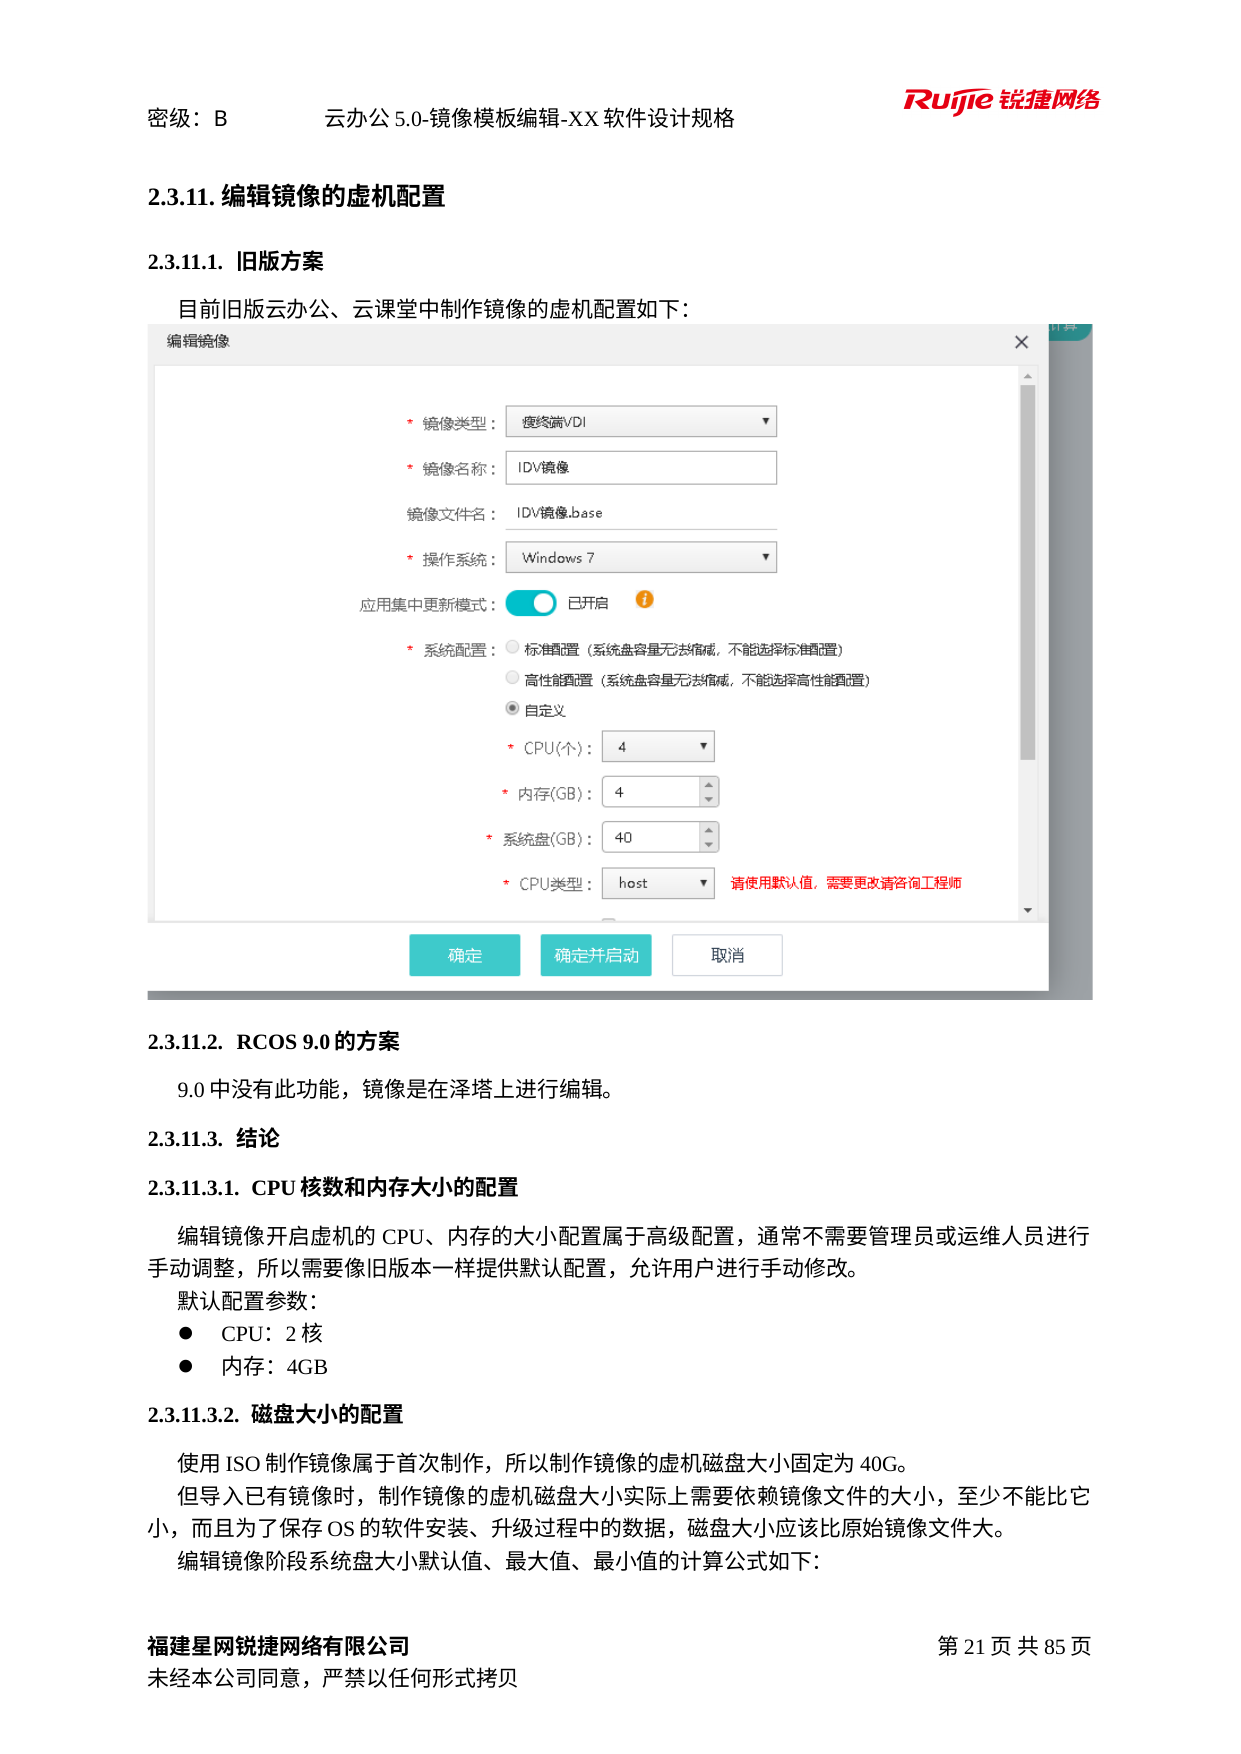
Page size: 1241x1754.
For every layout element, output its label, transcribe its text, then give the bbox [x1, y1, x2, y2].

subtitle 编辑镜像的虚机配置 [148, 162, 1092, 227]
list CPU：2核 [177, 1316, 1092, 1348]
text 但导入已有镜像时，制作镜像的虚机磁盘大小实际上需要依赖镜像文件的大小，至少不能比它小，而且为了保存OS的软件安装、升级过程中的数据，磁盘大小应该比原始镜像文件大。 [148, 1478, 1092, 1543]
subtitle RCOS 9.0的方案 [148, 1023, 1092, 1056]
subtitle CPU核数和内存大小的配置 [148, 1169, 1092, 1202]
text 9.0中没有此功能，镜像是在泽塔上进行编辑。 [148, 1072, 1092, 1104]
text 目前旧版云办公、云课堂中制作镜像的虚机配置如下： [148, 292, 1092, 324]
subtitle 磁盘大小的配置 [148, 1397, 1092, 1429]
picture [902, 85, 1104, 118]
text 编辑镜像开启虚机的CPU、内存的大小配置属于高级配置，通常不需要管理员或运维人员进行手动调整，所以需要像旧版本一样提供默认配置，允许用户进行手动修改。 [148, 1218, 1092, 1283]
text 使用ISO制作镜像属于首次制作，所以制作镜像的虚机磁盘大小固定为40G。 [148, 1446, 1092, 1478]
picture [147, 324, 1093, 1000]
subtitle 旧版方案 [148, 243, 1092, 276]
list 内存：4GB [177, 1348, 1092, 1381]
subtitle 结论 [148, 1121, 1092, 1153]
text 默认配置参数： [148, 1283, 1092, 1316]
text 编辑镜像阶段系统盘大小默认值、最大值、最小值的计算公式如下： [148, 1543, 1092, 1576]
